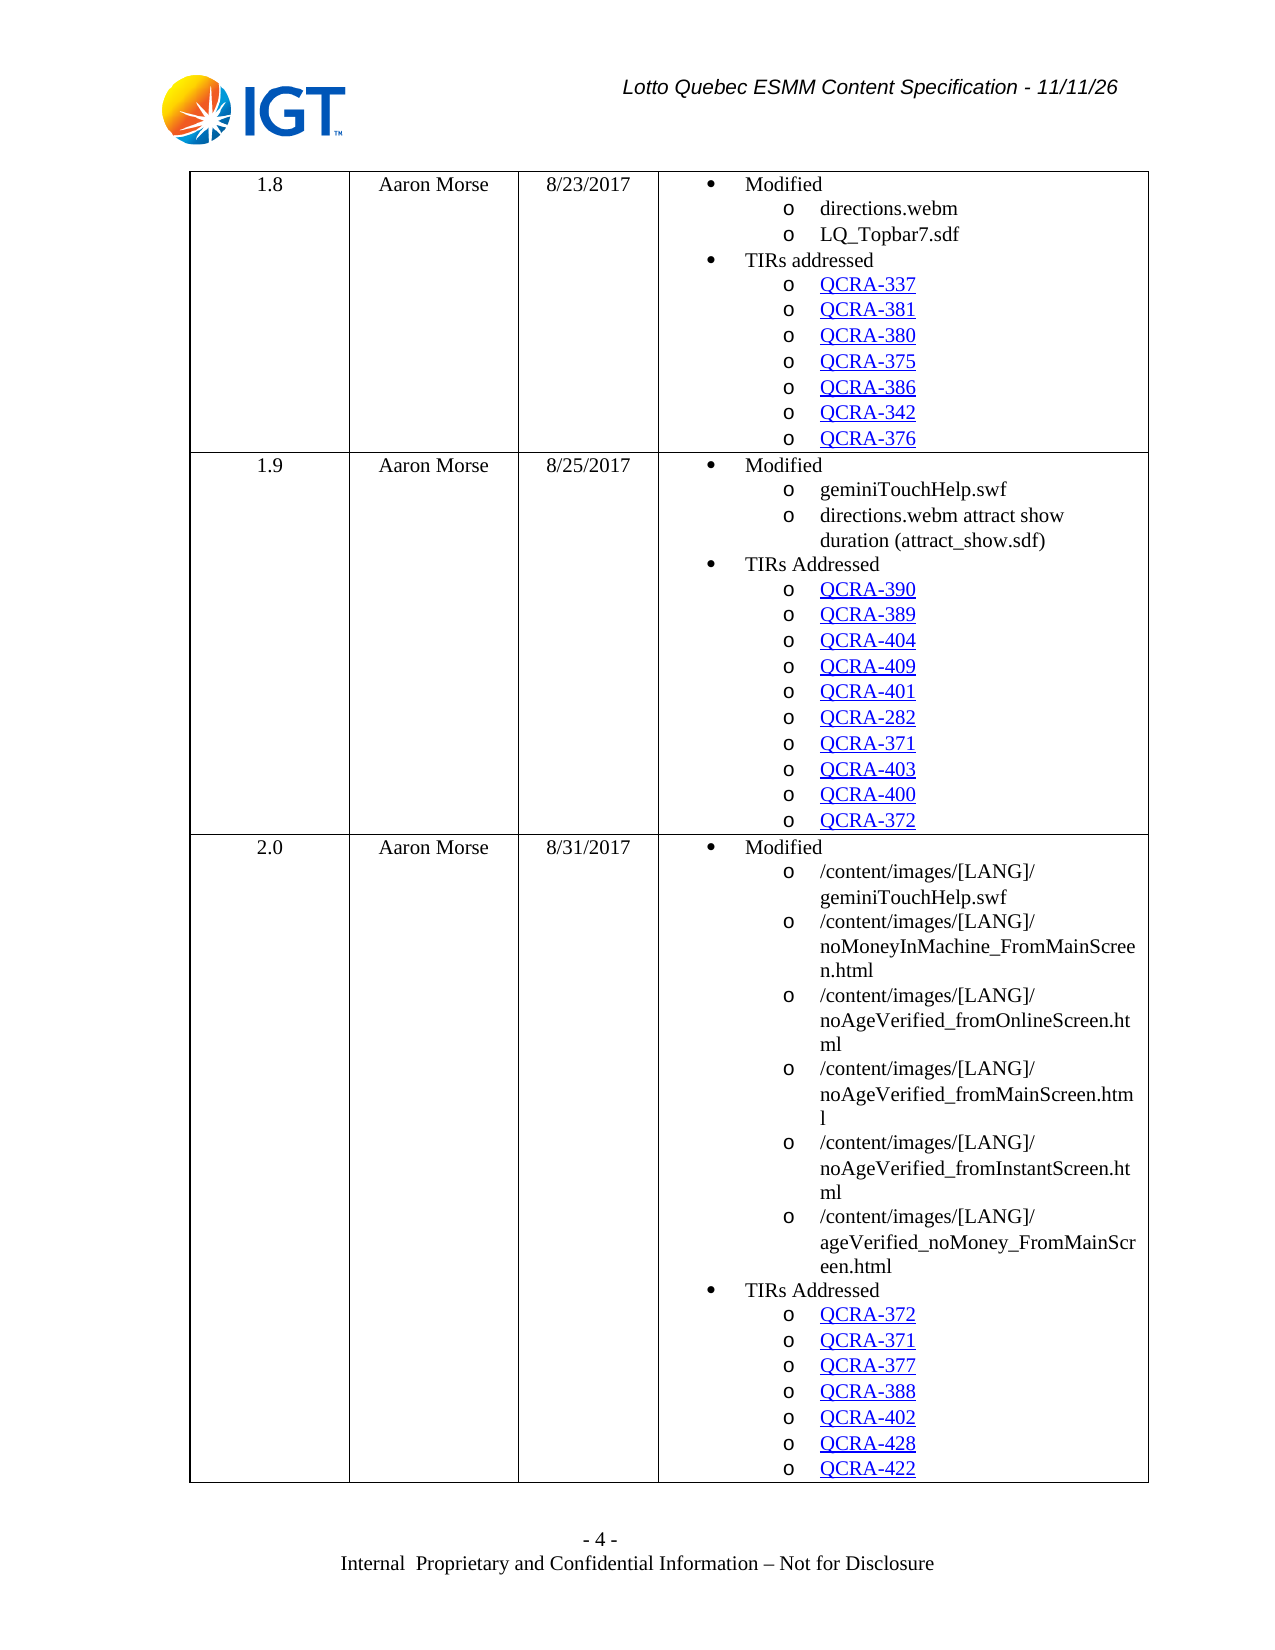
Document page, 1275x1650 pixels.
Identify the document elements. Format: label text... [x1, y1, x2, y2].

table_cell 8/25/2017 [519, 453, 658, 834]
table_header 8/23/2017 [519, 172, 658, 452]
table_cell 1.9 [191, 453, 349, 834]
picture [161, 75, 352, 145]
table_header Aaron Morse [350, 172, 518, 452]
table_cell Aaron Morse [350, 835, 518, 1482]
table_header Modified directions.webm LQ_Topbar7.sdf TIRs addressed QCRA-337 QCRA-381 QCRA-380 QCRA-375 QCRA-386 QCRA-342 QCRA-376 [659, 172, 1148, 452]
table_cell 8/31/2017 [519, 835, 658, 1482]
table_cell Modified geminiTouchHelp.swf directions.webm attract show duration (attract_show.sdf) TIRs Addressed QCRA-390 QCRA-389 QCRA-404 QCRA-409 QCRA-401 QCRA-282 QCRA-371 QCRA-403 QCRA-400 QCRA-372 [659, 453, 1148, 834]
table_cell 2.0 [191, 835, 349, 1482]
table_cell Aaron Morse [350, 453, 518, 834]
table_header 1.8 [191, 172, 349, 452]
